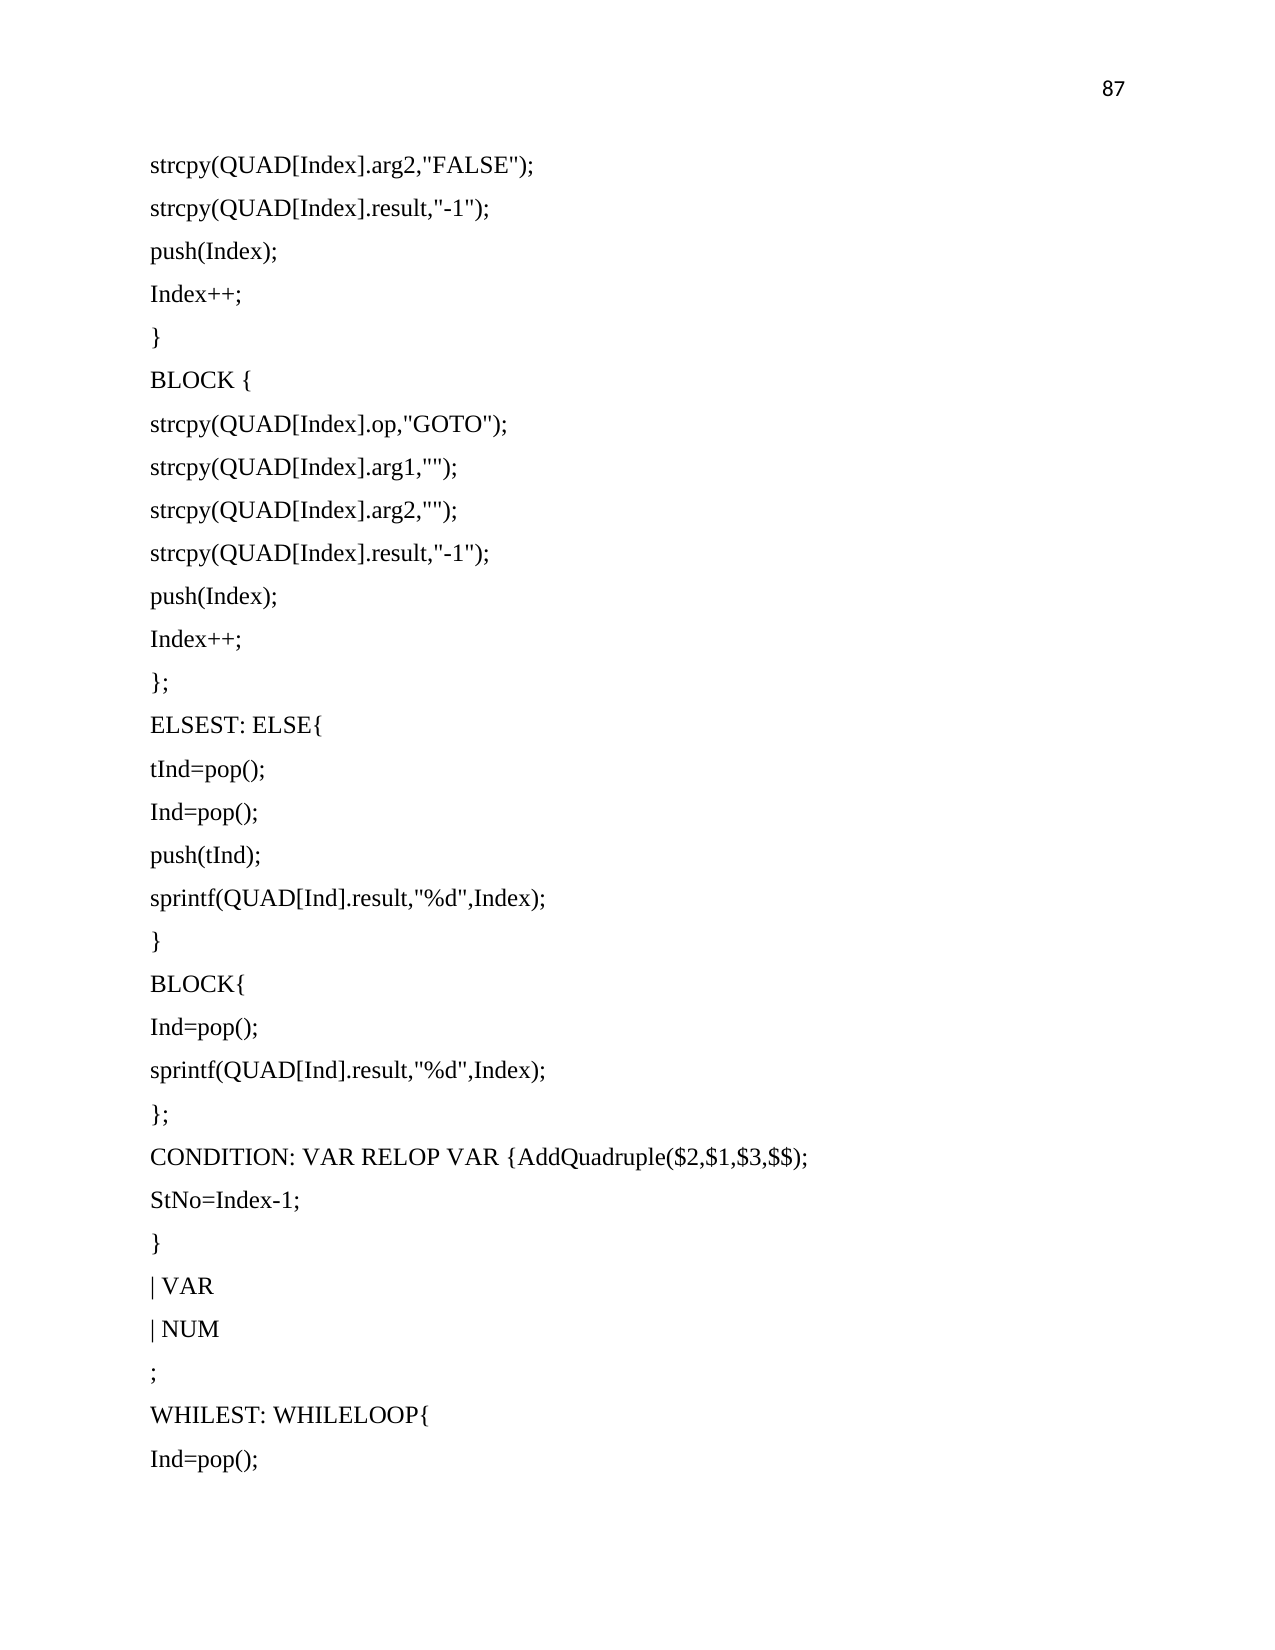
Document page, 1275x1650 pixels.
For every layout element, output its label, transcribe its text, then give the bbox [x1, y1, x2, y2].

text } [150, 322, 1125, 351]
text push(Index); [150, 236, 1125, 265]
text strcpy(QUAD[Index].op,"GOTO"); [150, 409, 1125, 437]
text strcpy(QUAD[Index].result,"-1"); [150, 538, 1125, 567]
text BLOCK{ [150, 969, 1125, 998]
text BLOCK { [150, 366, 1125, 394]
text sprintf(QUAD[Ind].result,"%d",Index); [150, 883, 1125, 912]
text push(Index); [150, 581, 1125, 610]
text Ind=pop(); [150, 797, 1125, 826]
text Ind=pop(); [150, 1012, 1125, 1041]
text StNo=Index-1; [150, 1185, 1125, 1214]
text | VAR [150, 1271, 1125, 1300]
text WHILEST: WHILELOOP{ [150, 1401, 1125, 1429]
text strcpy(QUAD[Index].result,"-1"); [150, 193, 1125, 222]
text sprintf(QUAD[Ind].result,"%d",Index); [150, 1056, 1125, 1084]
text ; [150, 1357, 1125, 1386]
text }; [150, 667, 1125, 696]
text | NUM [150, 1314, 1125, 1343]
text Index++; [150, 279, 1125, 308]
text } [150, 926, 1125, 955]
text CONDITION: VAR RELOP VAR {AddQuadruple($2,$1,$3,$$); [150, 1142, 1125, 1171]
text tInd=pop(); [150, 754, 1125, 782]
text } [150, 1228, 1125, 1257]
text Index++; [150, 624, 1125, 653]
text strcpy(QUAD[Index].arg2,""); [150, 495, 1125, 524]
text }; [150, 1099, 1125, 1127]
text ELSEST: ELSE{ [150, 711, 1125, 739]
text strcpy(QUAD[Index].arg1,""); [150, 452, 1125, 481]
text strcpy(QUAD[Index].arg2,"FALSE"); [150, 150, 1125, 179]
text Ind=pop(); [150, 1444, 1125, 1472]
text push(tInd); [150, 840, 1125, 869]
